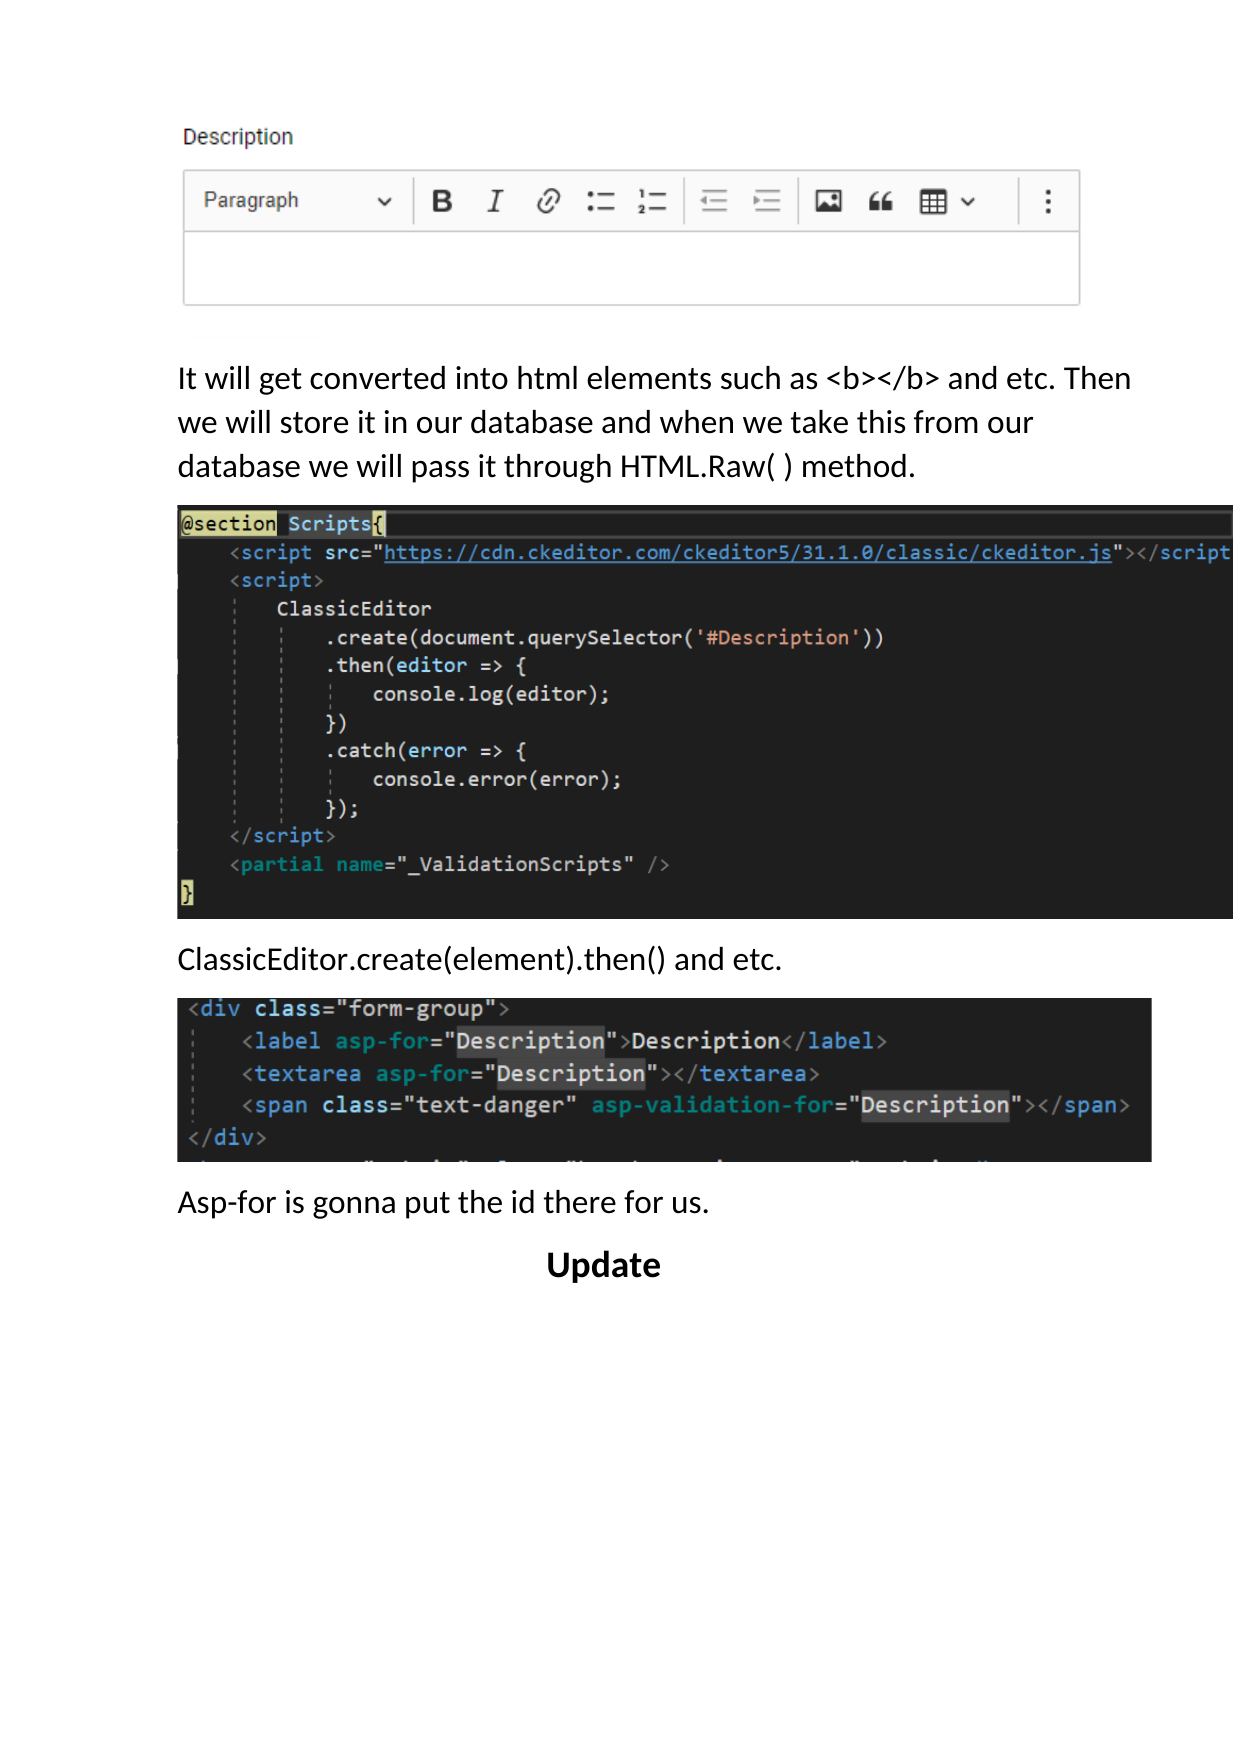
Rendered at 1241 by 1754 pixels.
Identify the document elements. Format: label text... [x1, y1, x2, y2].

text Update [177, 1241, 1152, 1287]
text ClassicEditor.create(element).then() and etc. [177, 938, 1152, 979]
picture [177, 118, 1101, 339]
text Asp-for is gonna put the id there for us. [177, 1181, 1152, 1222]
picture [177, 998, 1152, 1162]
text It will get converted into html elements such as <b></b> and etc. Then we will store it in our database and when we take this from our database we will pass it through HTML.Raw( ) method. [177, 357, 1152, 486]
picture [177, 505, 1233, 919]
